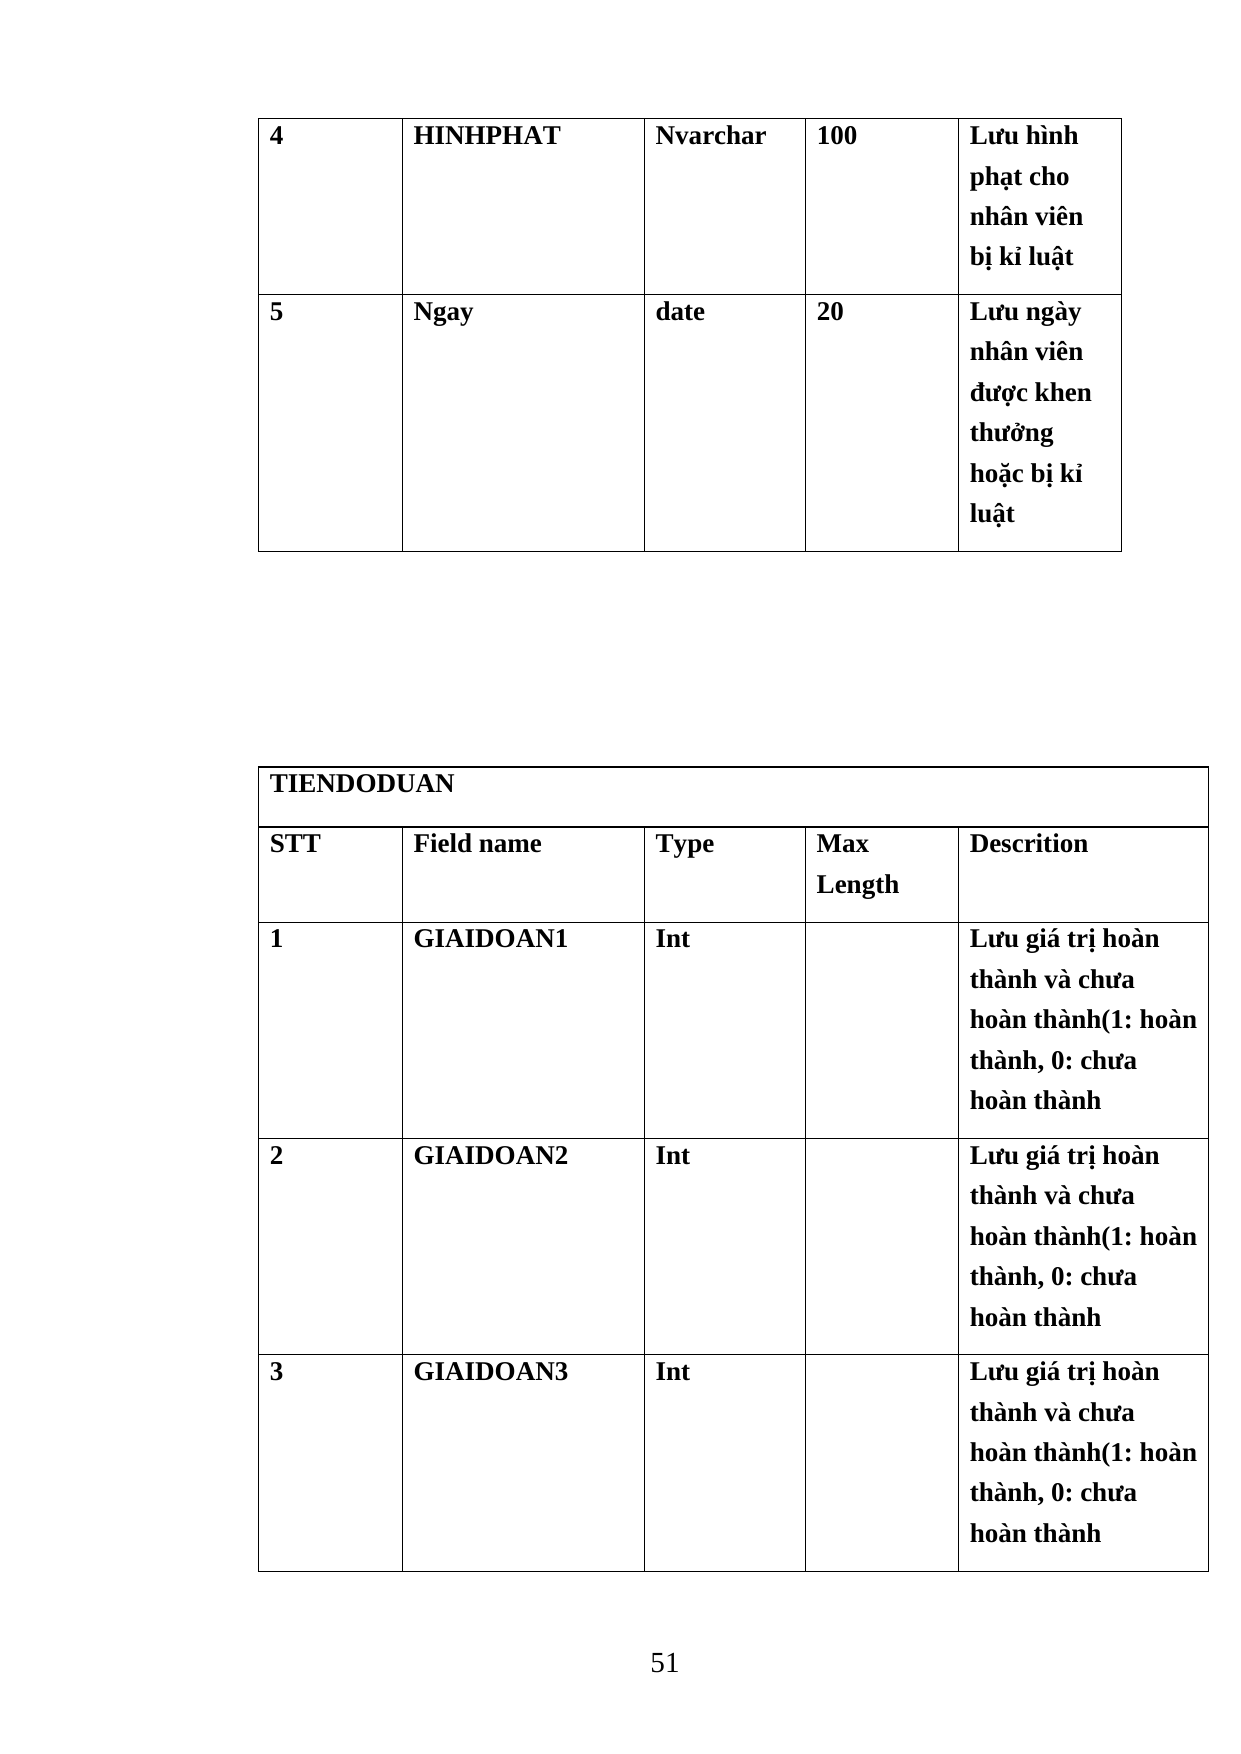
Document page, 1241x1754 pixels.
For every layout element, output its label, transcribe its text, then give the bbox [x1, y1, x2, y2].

table_cell Int [645, 923, 805, 1138]
table_cell 100 [806, 119, 958, 294]
table_cell Int [645, 1139, 805, 1354]
table_cell Lưu giá trị hoàn thành và chưa hoàn thành(1: hoàn thành, 0: chưa hoàn thành [959, 923, 1208, 1138]
table_cell GIAIDOAN1 [403, 923, 644, 1138]
table_cell 2 [259, 1139, 402, 1354]
table_cell [806, 1355, 958, 1571]
table_cell Type [645, 828, 805, 922]
table_cell [806, 923, 958, 1138]
table_cell Lưu ngày nhân viên được khen thưởng hoặc bị kỉ luật [959, 295, 1121, 551]
table_cell Lưu hình phạt cho nhân viên bị kỉ luật [959, 119, 1121, 294]
table_cell GIAIDOAN3 [403, 1355, 644, 1571]
table_cell Lưu giá trị hoàn thành và chưa hoàn thành(1: hoàn thành, 0: chưa hoàn thành [959, 1355, 1208, 1571]
table_cell HINHPHAT [403, 119, 644, 294]
table_cell Ngay [403, 295, 644, 551]
table_cell 20 [806, 295, 958, 551]
table_cell Lưu giá trị hoàn thành và chưa hoàn thành(1: hoàn thành, 0: chưa hoàn thành [959, 1139, 1208, 1354]
table_cell 1 [259, 923, 402, 1138]
table_cell [806, 1139, 958, 1354]
table_cell STT [259, 828, 402, 922]
table_cell 3 [259, 1355, 402, 1571]
table_cell 4 [259, 119, 402, 294]
table_cell date [645, 295, 805, 551]
table_cell Max Length [806, 828, 958, 922]
table_cell Int [645, 1355, 805, 1571]
table_cell GIAIDOAN2 [403, 1139, 644, 1354]
table_header TIENDODUAN [259, 768, 1208, 826]
table_cell Nvarchar [645, 119, 805, 294]
table_cell 5 [259, 295, 402, 551]
table_cell Field name [403, 828, 644, 922]
table_cell Descrition [959, 828, 1208, 922]
